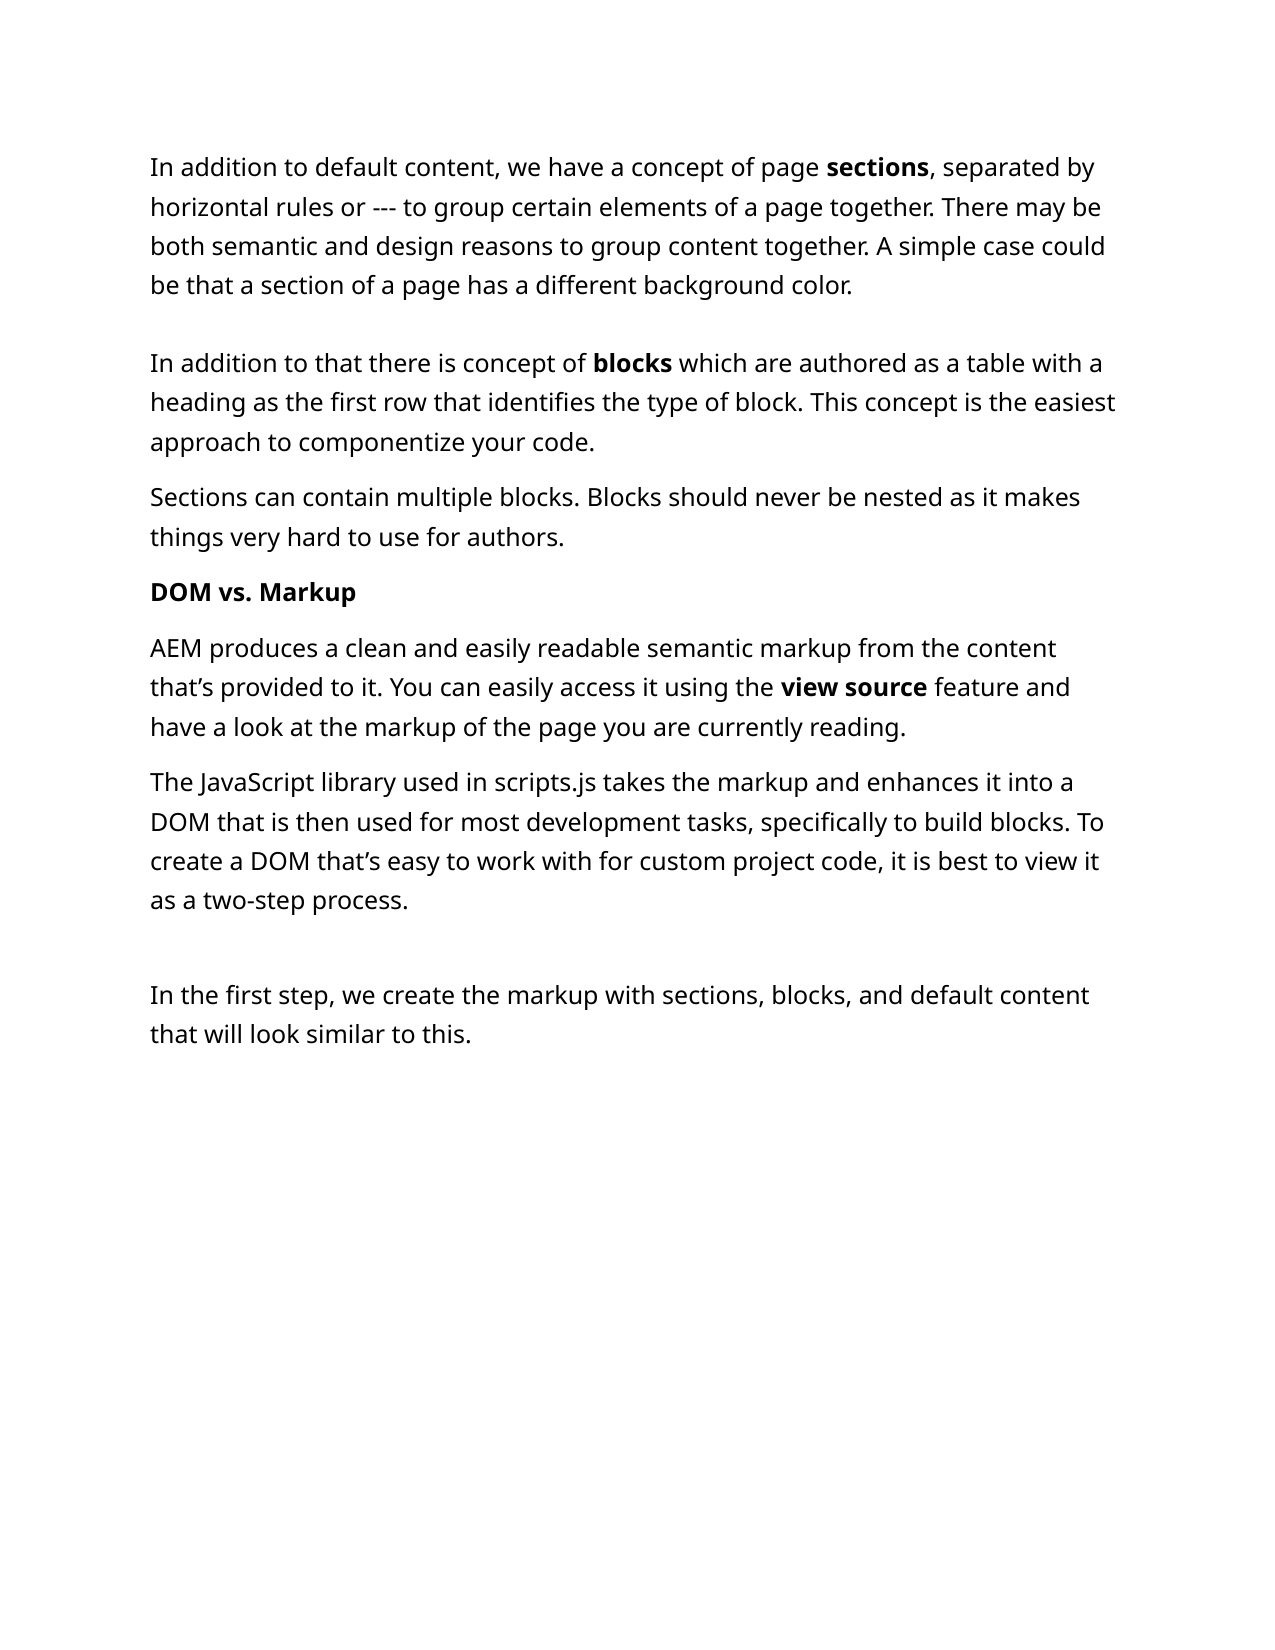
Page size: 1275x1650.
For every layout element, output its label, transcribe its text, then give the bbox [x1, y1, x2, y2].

text The JavaScript library used in scripts.js takes the markup and enhances it into a DOM that is then used for most development tasks, specifically to build blocks. To create a DOM that’s easy to work with for custom project code, it is best to view it as a two-step process. [150, 765, 1125, 917]
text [150, 150, 1125, 458]
text Sections can contain multiple blocks. Blocks should never be nested as it makes things very hard to use for authors. [150, 480, 1125, 553]
text AEM produces a clean and easily readable semantic markup from the content that’s provided to it. You can easily access it using the view source feature and have a look at the markup of the page you are currently reading. [150, 631, 1125, 743]
text DOM vs. Markup [150, 575, 1125, 609]
text In the first step, we create the markup with sections, blocks, and default content that will look similar to this. [150, 938, 1125, 1051]
